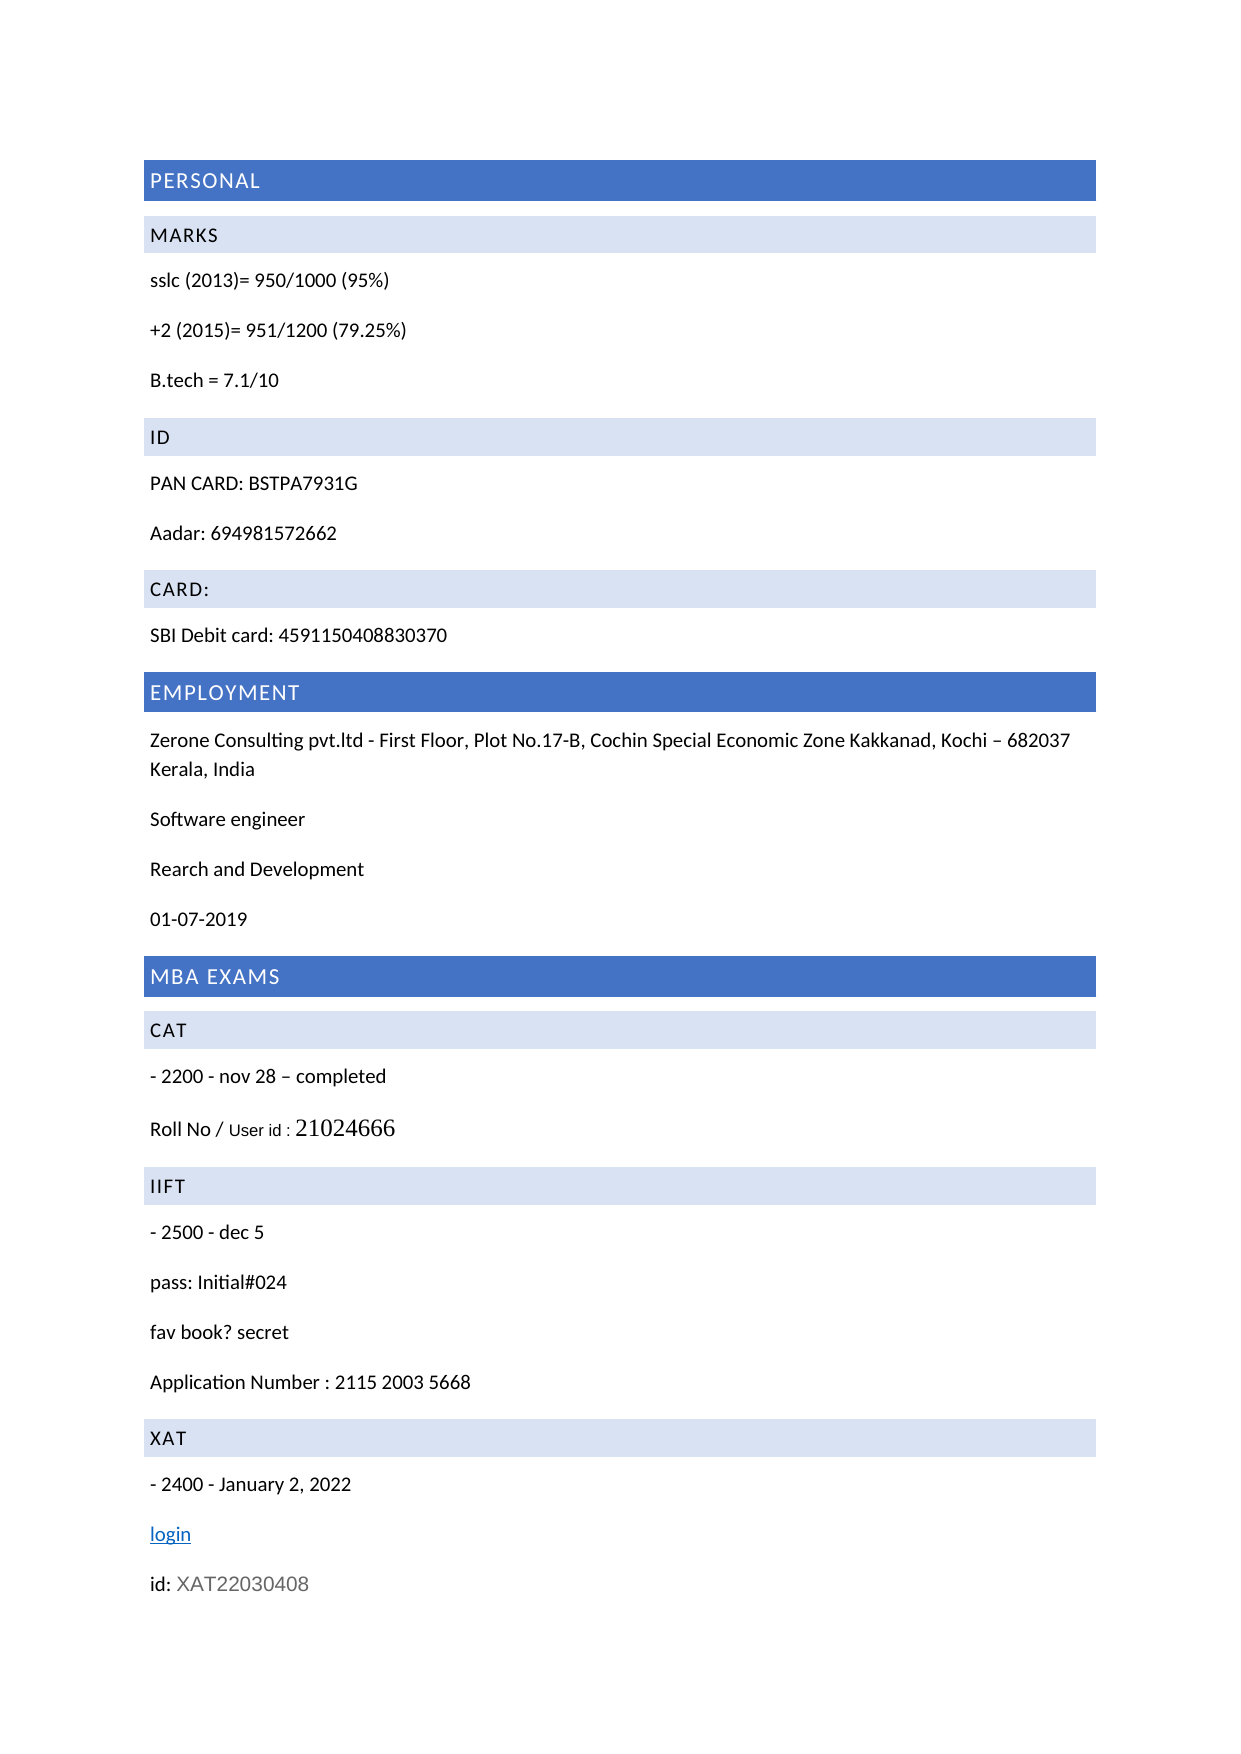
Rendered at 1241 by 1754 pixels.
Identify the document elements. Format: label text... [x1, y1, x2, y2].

subtitle Personal [150, 167, 1090, 195]
text sslc (2013)= 950/1000 (95%) [150, 268, 1090, 293]
subtitle Card: [150, 576, 1090, 601]
subtitle IIFT [150, 1173, 1090, 1199]
text Application Number : 2115 2003 5668 [150, 1369, 1090, 1394]
text Rearch and Development [150, 856, 1090, 881]
text login [150, 1521, 1090, 1547]
text Zerone Consulting pvt.ltd - First Floor, Plot No.17-B, Cochin Special Economic Zone Kakkanad, Kochi – 682037 Kerala, India [150, 727, 1090, 781]
text Software engineer [150, 806, 1090, 831]
subtitle CAT [150, 1018, 1090, 1043]
text - 2200 - nov 28 – completed [150, 1063, 1090, 1089]
text - 2400 - January 2, 2022 [150, 1471, 1090, 1497]
subtitle Marks [150, 222, 1090, 247]
text +2 (2015)= 951/1200 (79.25%) [150, 318, 1090, 343]
text PAN CARD: BSTPA7931G [150, 470, 1090, 495]
text fav book? secret [150, 1319, 1090, 1344]
text Aadar: 694981572662 [150, 520, 1090, 545]
text SBI Debit card: 4591150408830370 [150, 622, 1090, 647]
text - 2500 - dec 5 [150, 1219, 1090, 1244]
text 01-07-2019 [150, 906, 1090, 931]
text Roll No / User id : 21024666 [150, 1113, 1090, 1142]
text pass: Initial#024 [150, 1269, 1090, 1294]
subtitle id [150, 424, 1090, 449]
text B.tech = 7.1/10 [150, 368, 1090, 393]
subtitle XAT [150, 1425, 1090, 1451]
subtitle MBA Exams [150, 962, 1090, 990]
subtitle Employment [150, 678, 1090, 706]
text id: XAT22030408 [150, 1571, 1090, 1597]
